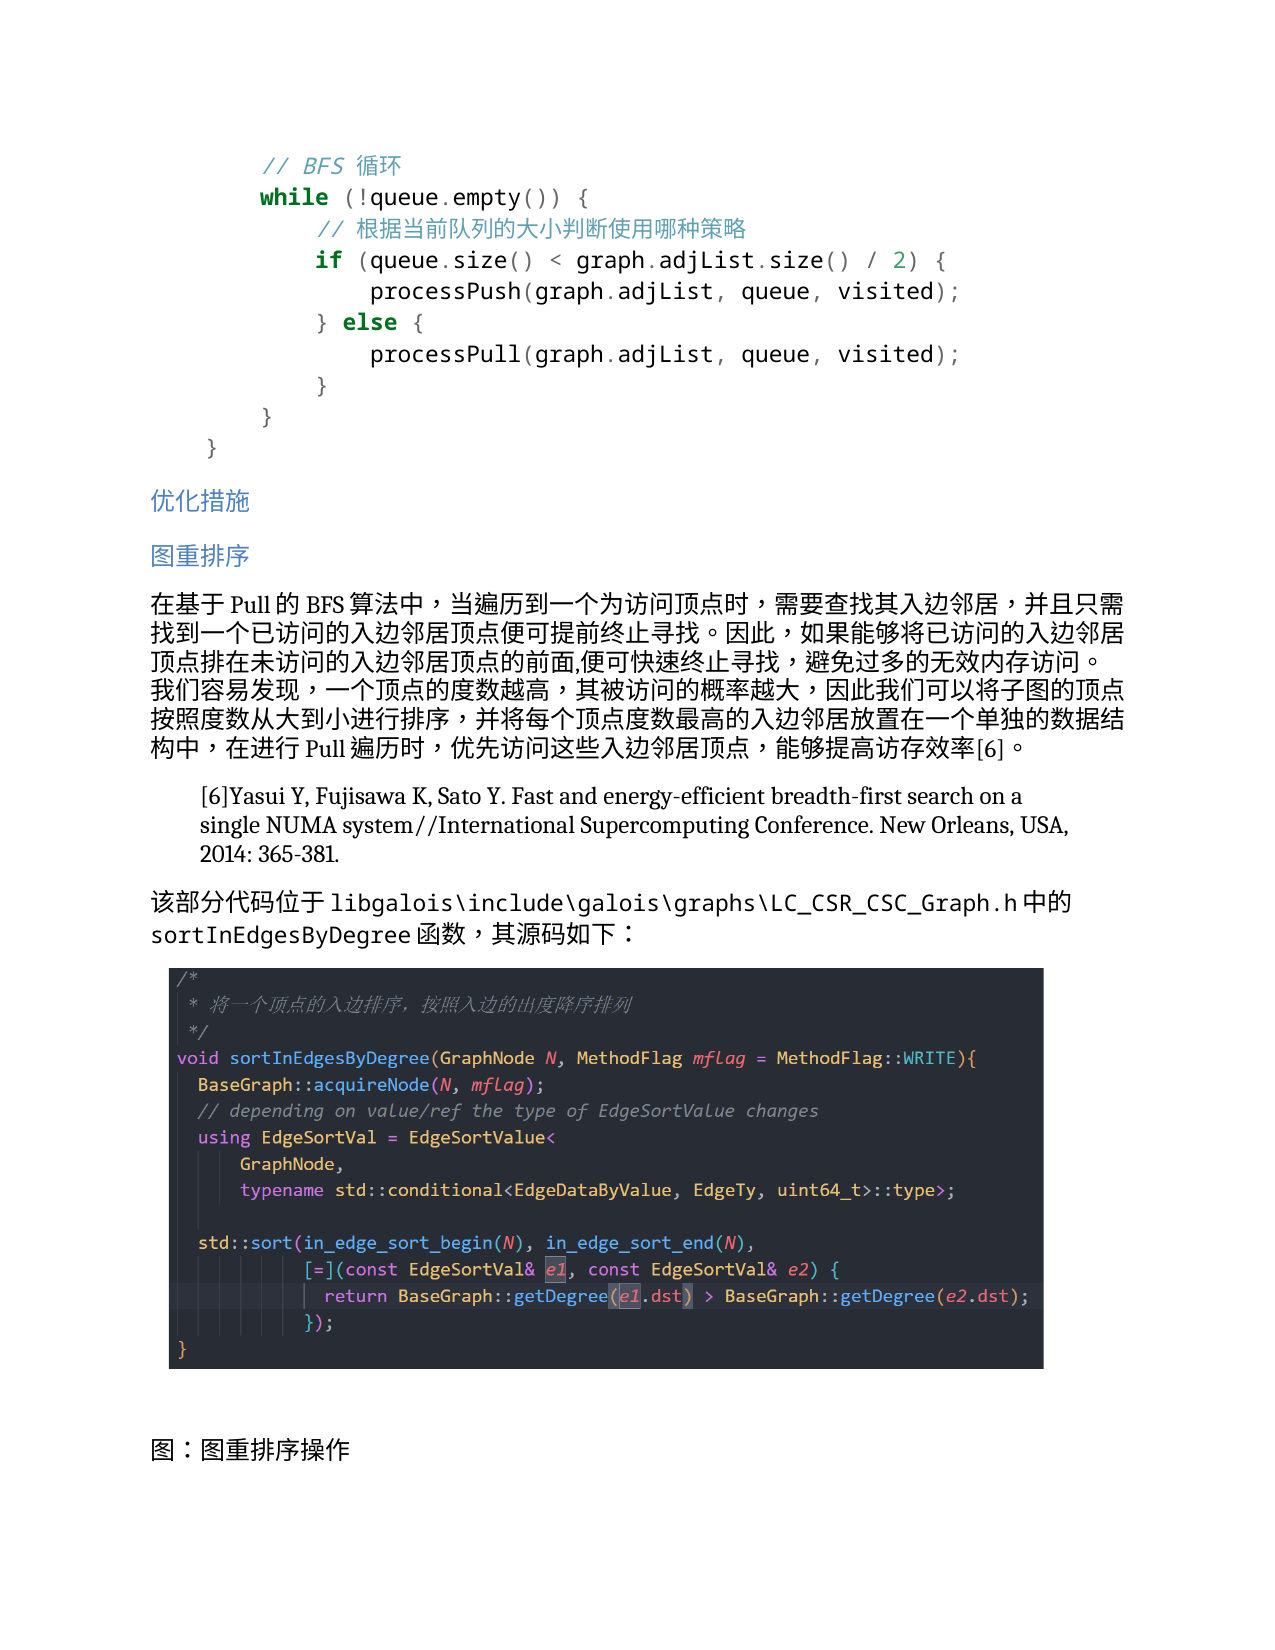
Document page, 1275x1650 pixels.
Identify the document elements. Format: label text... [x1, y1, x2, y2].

picture [168, 968, 1044, 1369]
subtitle 优化措施 [150, 483, 1125, 517]
text 该部分代码位于libgalois\include\galois\graphs\LC_CSR_CSC_Graph.h中的sortInEdgesByDegree函数，其源码如下： [150, 887, 1125, 950]
text 在基于Pull的BFS算法中，当遍历到一个为访问顶点时，需要查找其入边邻居，并且只需找到一个已访问的入边邻居顶点便可提前终止寻找。因此，如果能够将已访问的入边邻居顶点排在未访问的入边邻居顶点的前面,便可快速终止寻找，避免过多的无效内存访问。我们容易发现，一个顶点的度数越高，其被访问的概率越大，因此我们可以将子图的顶点按照度数从大到小进行排序，并将每个顶点度数最高的入边邻居放置在一个单独的数据结构中，在进行Pull遍历时，优先访问这些入边邻居顶点，能够提高访存效率[6]。 [150, 591, 1125, 763]
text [150, 150, 1125, 462]
text [6]Yasui Y, Fujisawa K, Sato Y. Fast and energy-efficient breadth-first search on a single NUMA system//International Supercomputing Conference. New Orleans, USA, 2014: 365-381. [200, 782, 1075, 868]
subtitle 图重排序 [150, 538, 1125, 572]
text 图：图重排序操作 [150, 1437, 1125, 1466]
